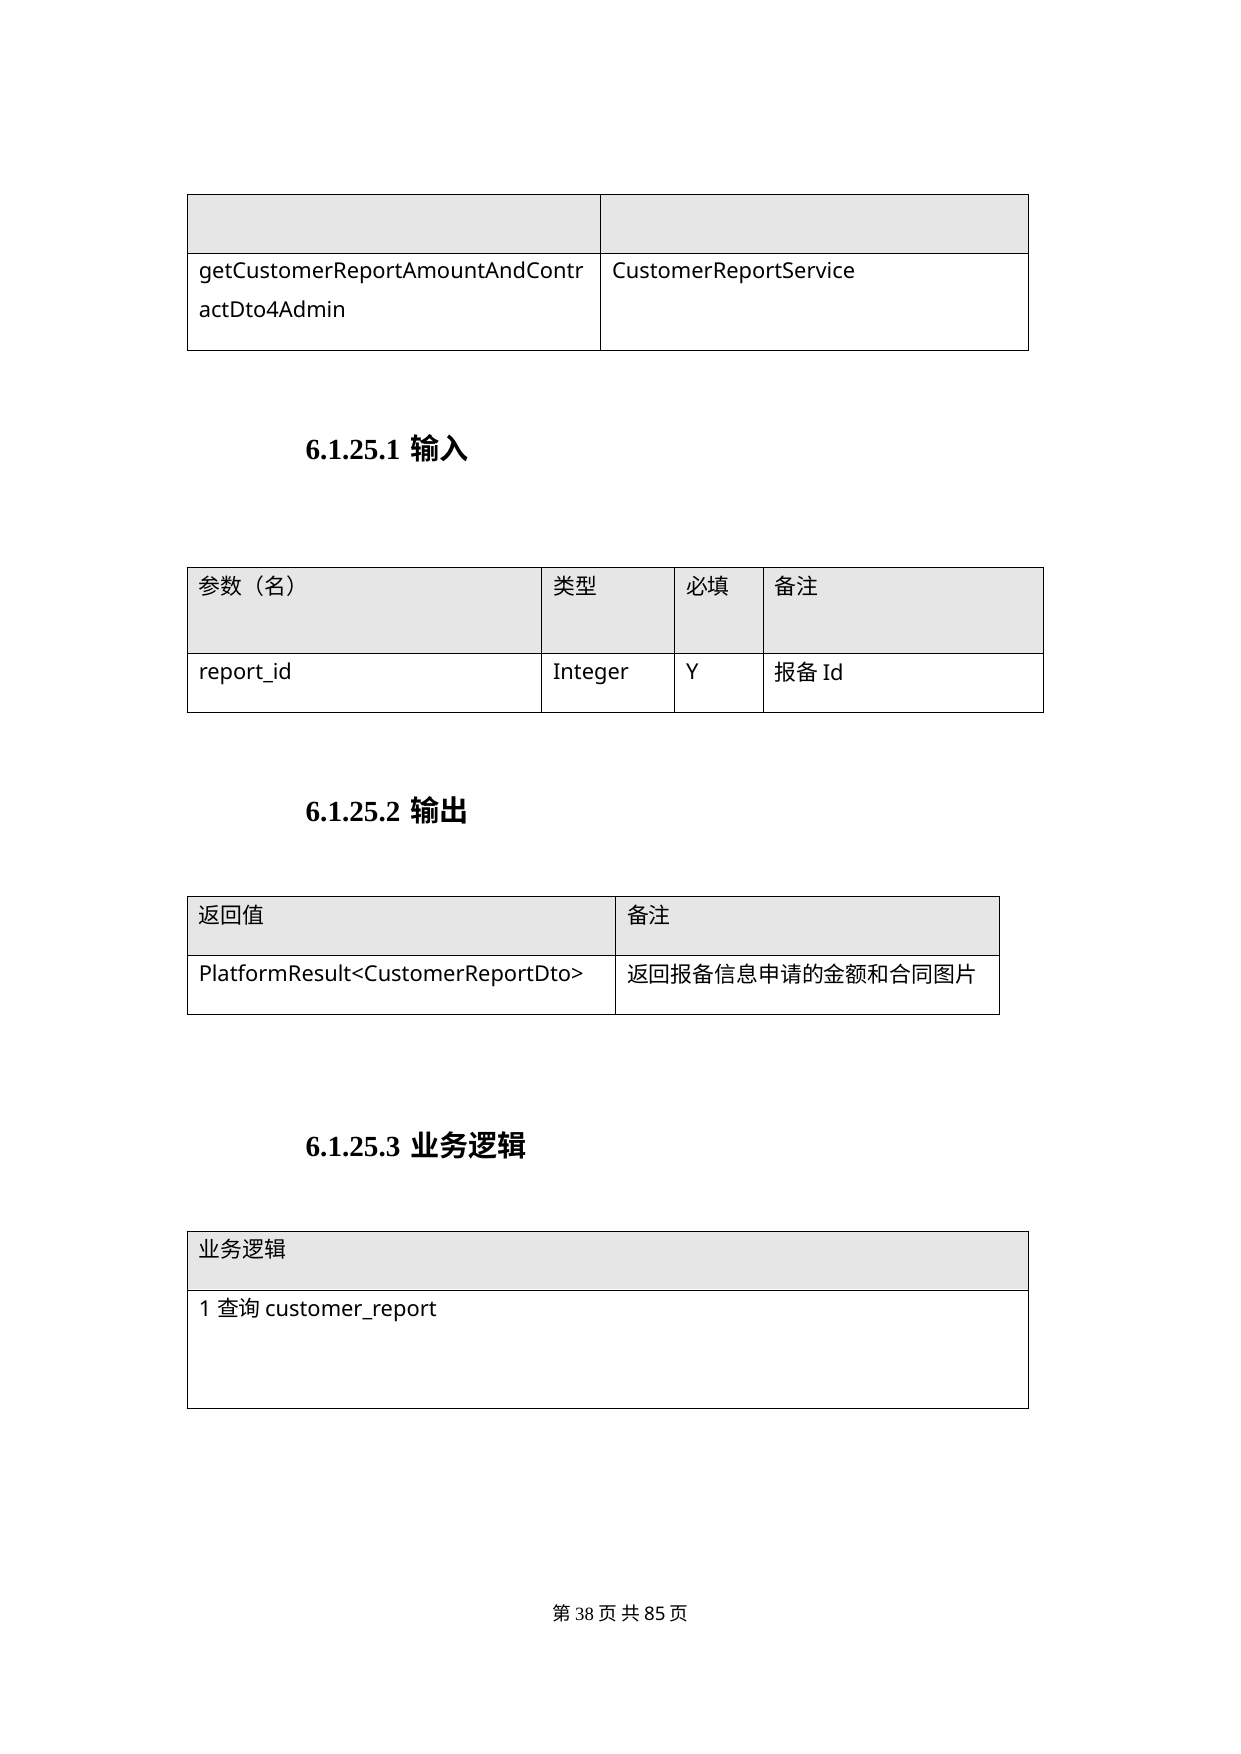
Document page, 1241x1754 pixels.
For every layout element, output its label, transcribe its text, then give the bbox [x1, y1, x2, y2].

table_cell report_id [188, 654, 541, 712]
table_header 备注 [764, 568, 1043, 653]
subtitle 业务逻辑 [305, 1111, 1053, 1177]
subtitle 输出 [305, 776, 1053, 842]
table_cell PlatformResult<CustomerReportDto> [188, 956, 615, 1014]
table_cell CustomerReportService [601, 254, 1028, 350]
table_header 参数（名） [188, 568, 541, 653]
table_cell getCustomerReportAmountAndContractDto4Admin [188, 254, 600, 350]
table_cell 返回报备信息申请的金额和合同图片 [616, 956, 999, 1014]
table_cell Y [675, 654, 763, 712]
table_header 业务逻辑 [188, 1232, 1028, 1289]
table_cell 1 查询customer_report [188, 1291, 1028, 1407]
table_cell Integer [542, 654, 674, 712]
table_header 类型 [542, 568, 674, 653]
table_header 备注 [616, 897, 999, 955]
table_header 必填 [675, 568, 763, 653]
subtitle 输入 [305, 413, 1053, 480]
table_header 返回值 [188, 897, 615, 955]
table_cell 报备Id [764, 654, 1043, 712]
table_header 方法名称 [188, 195, 600, 253]
table_header 所在service [601, 195, 1028, 253]
